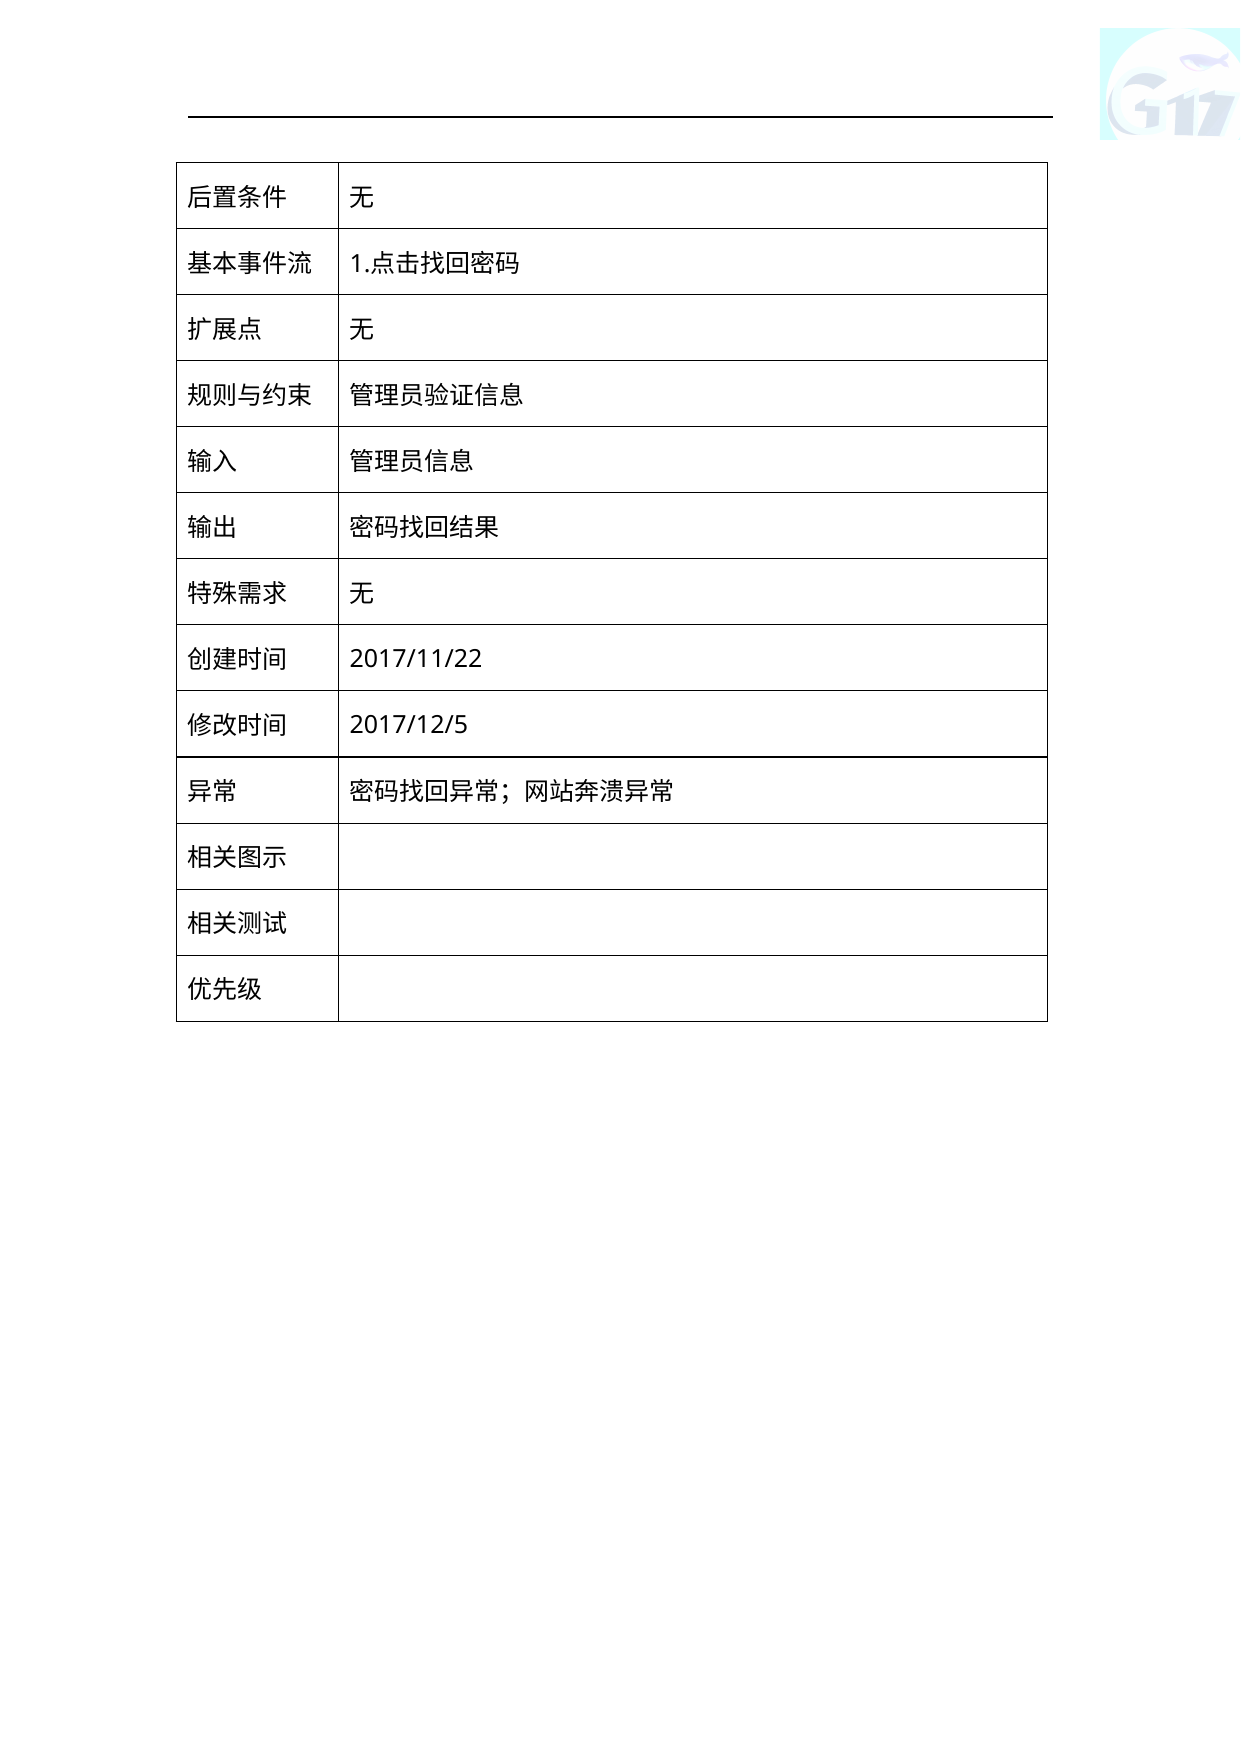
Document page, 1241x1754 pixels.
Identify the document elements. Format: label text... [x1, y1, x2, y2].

table_cell 修改时间 [177, 691, 338, 756]
table_cell [339, 956, 1047, 1021]
table_cell 管理员验证信息 [339, 361, 1047, 426]
table_cell 密码找回异常；网站奔溃异常 [339, 758, 1047, 822]
table_cell 后置条件 [177, 163, 338, 228]
table_cell 管理员信息 [339, 427, 1047, 492]
table_cell 特殊需求 [177, 559, 338, 624]
table_cell 无 [339, 163, 1047, 228]
table_cell 相关图示 [177, 824, 338, 888]
table_cell 1.点击找回密码 [339, 229, 1047, 294]
table_cell 密码找回结果 [339, 493, 1047, 558]
table_cell [339, 824, 1047, 888]
table_cell 基本事件流 [177, 229, 338, 294]
table_cell 扩展点 [177, 295, 338, 360]
table_cell 规则与约束 [177, 361, 338, 426]
table_cell 无 [339, 559, 1047, 624]
table_cell 创建时间 [177, 625, 338, 690]
table_cell 2017/11/22 [339, 625, 1047, 690]
table_cell 异常 [177, 758, 338, 822]
table_cell 相关测试 [177, 890, 338, 954]
table_cell 2017/12/5 [339, 691, 1047, 756]
table_cell 输入 [177, 427, 338, 492]
table_cell 无 [339, 295, 1047, 360]
table_cell [339, 890, 1047, 954]
table_cell 输出 [177, 493, 338, 558]
table_cell 优先级 [177, 956, 338, 1021]
